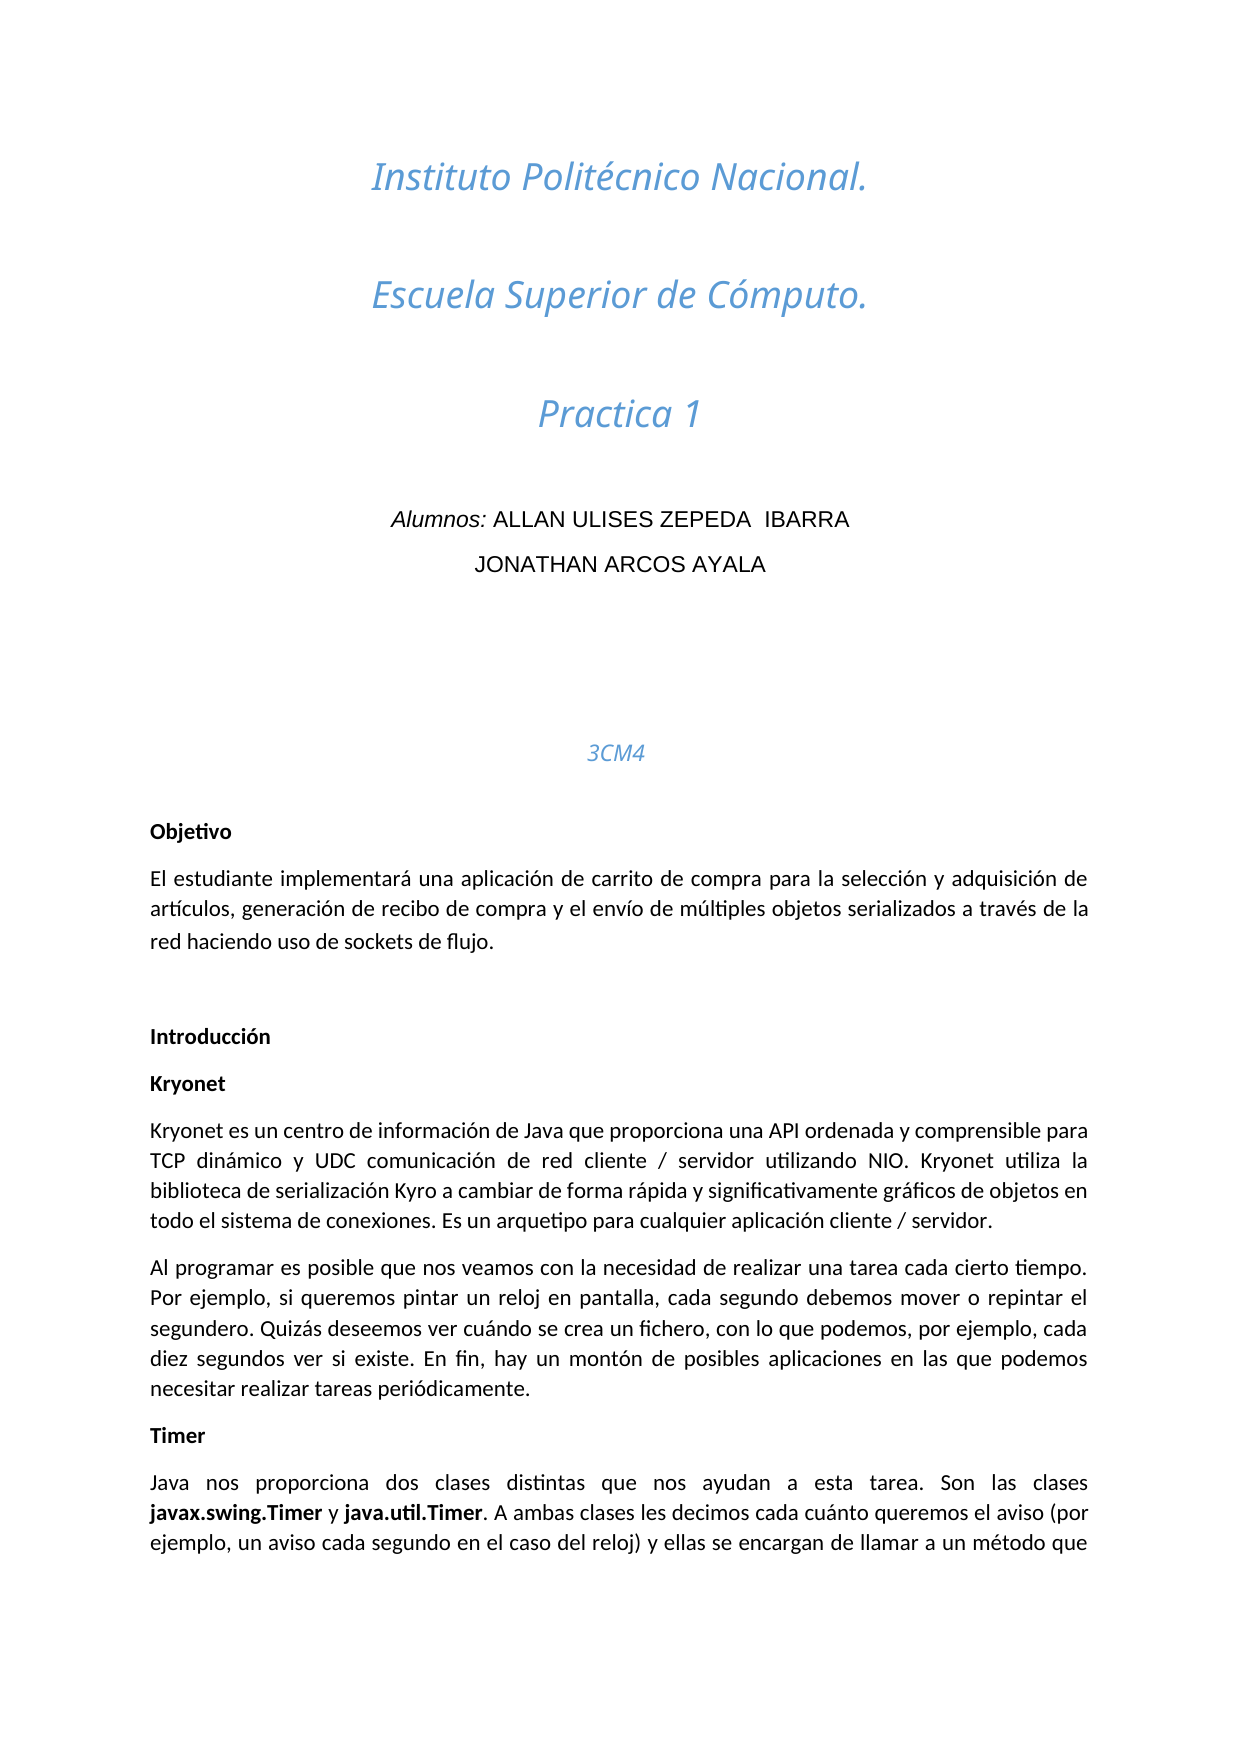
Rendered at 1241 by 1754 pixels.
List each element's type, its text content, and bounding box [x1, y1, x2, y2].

text Escuela Superior de Cómputo. [150, 269, 1090, 320]
text Practica 1 [150, 387, 1090, 438]
text Introducción [150, 1022, 1090, 1050]
text 3CM4 [150, 737, 1090, 798]
text Timer [150, 1421, 1090, 1449]
text JONATHAN ARCOS AYALA [150, 551, 1090, 577]
text Objetivo [150, 817, 1090, 845]
text Instituto Politécnico Nacional. [150, 150, 1090, 201]
text Kryonet [150, 1069, 1090, 1097]
text El estudiante implementará una aplicación de carrito de compra para la selección y adquisición de artículos, generación de recibo de compra y el envío de múltiples objetos serializados a través de la red haciendo uso de sockets de flujo. [150, 864, 1090, 956]
text Kryonet es un centro de información de Java que proporciona una API ordenada y comprensible para TCP dinámico y UDC comunicación de red cliente / servidor utilizando NIO. Kryonet utiliza la biblioteca de serialización Kyro a cambiar de forma rápida y significativamente gráficos de objetos en todo el sistema de conexiones. Es un arquetipo para cualquier aplicación cliente / servidor. [150, 1116, 1090, 1234]
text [150, 1468, 1090, 1556]
text Alumnos: ALLAN ULISES ZEPEDA IBARRA [150, 506, 1090, 532]
text Al programar es posible que nos veamos con la necesidad de realizar una tarea cada cierto tiempo. Por ejemplo, si queremos pintar un reloj en pantalla, cada segundo debemos mover o repintar el segundero. Quizás deseemos ver cuándo se crea un fichero, con lo que podemos, por ejemplo, cada diez segundos ver si existe. En fin, hay un montón de posibles aplicaciones en las que podemos necesitar realizar tareas periódicamente. [150, 1253, 1090, 1402]
